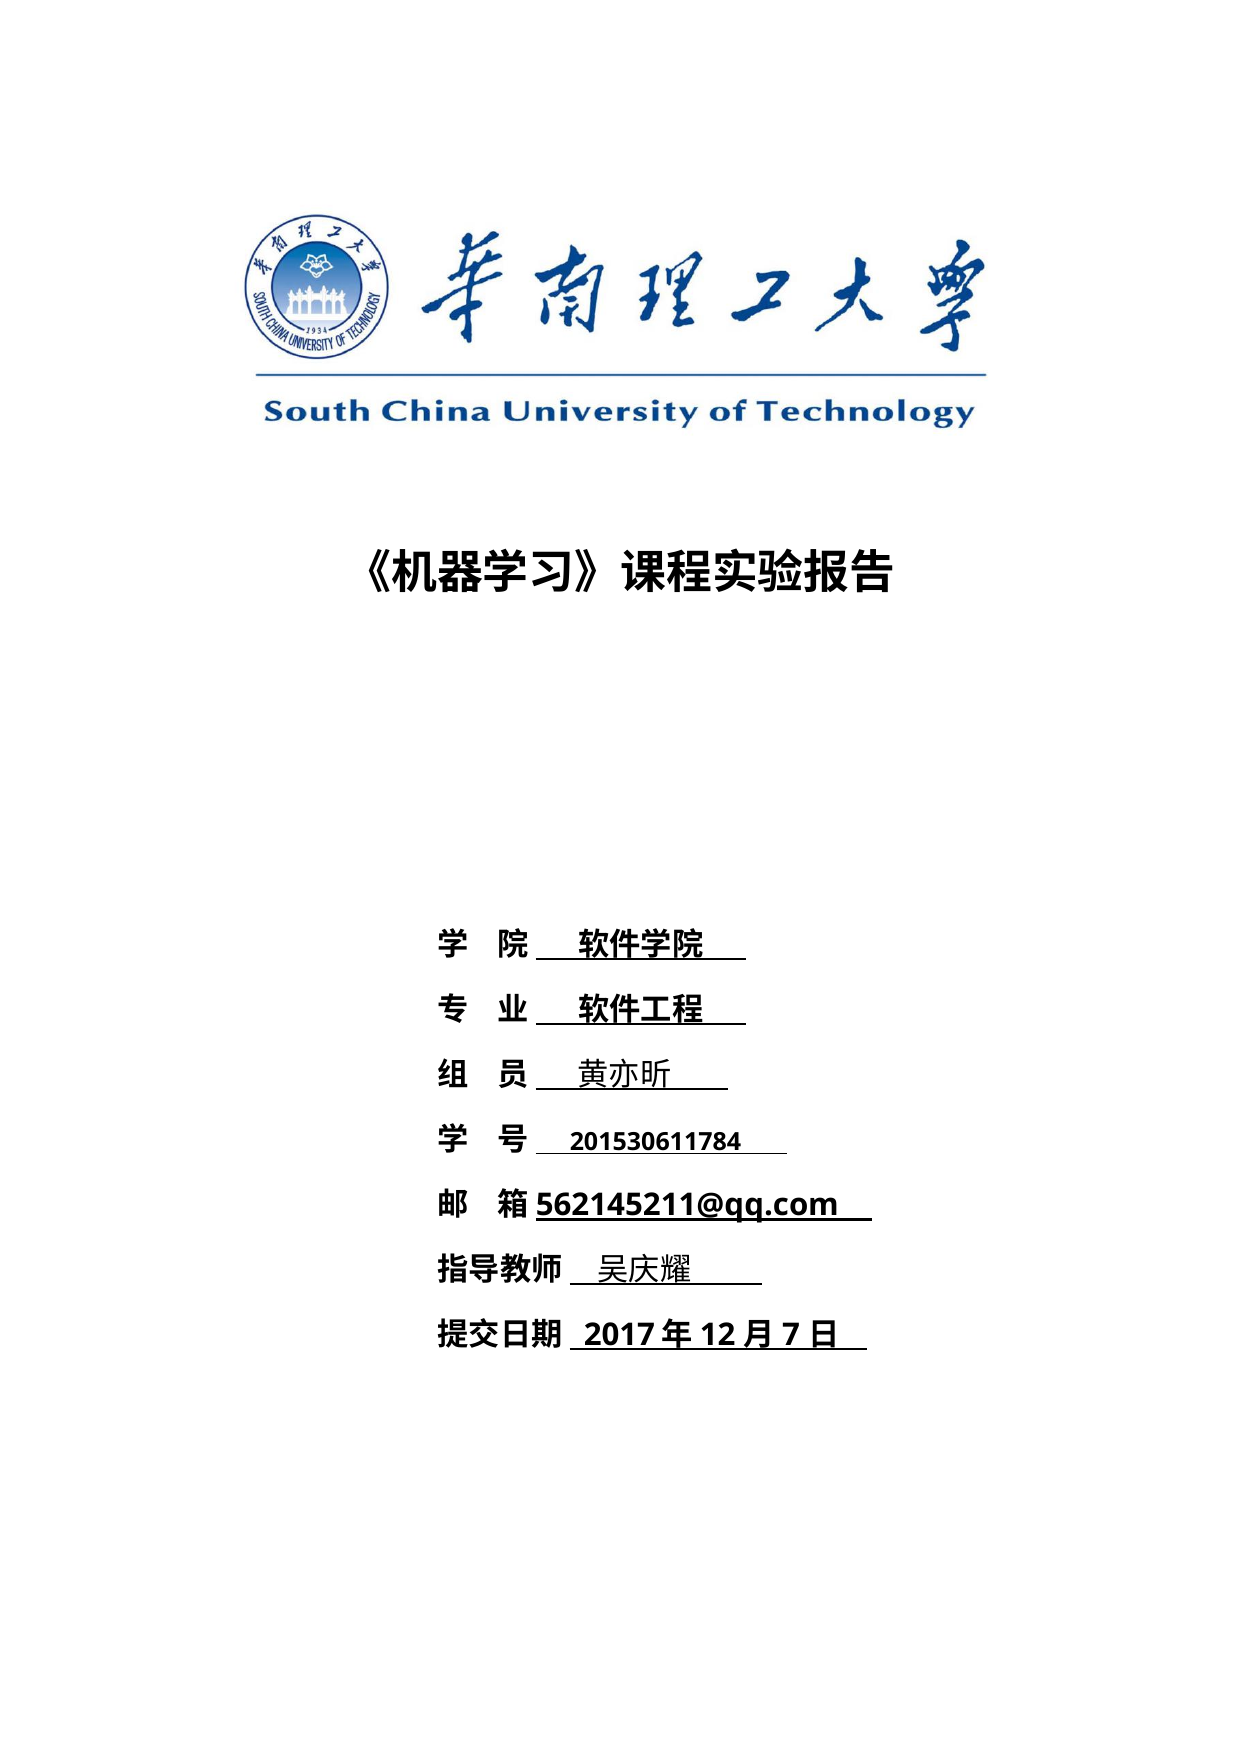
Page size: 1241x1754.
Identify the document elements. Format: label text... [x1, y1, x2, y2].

text 组 员 黄亦昕 [187, 1039, 1053, 1104]
picture [234, 194, 1006, 438]
text 指导教师 吴庆耀 [187, 1234, 1053, 1299]
text 《机器学习》课程实验报告 [187, 519, 1053, 617]
text 学 号 201530611784 [187, 1104, 1053, 1169]
text 邮 箱 562145211@qq.com [187, 1169, 1053, 1234]
text 提交日期 2017年 12 月 7 日 [187, 1299, 1053, 1364]
text 学 院 软件学院 [187, 909, 1053, 974]
text 专 业 软件工程 [187, 974, 1053, 1039]
